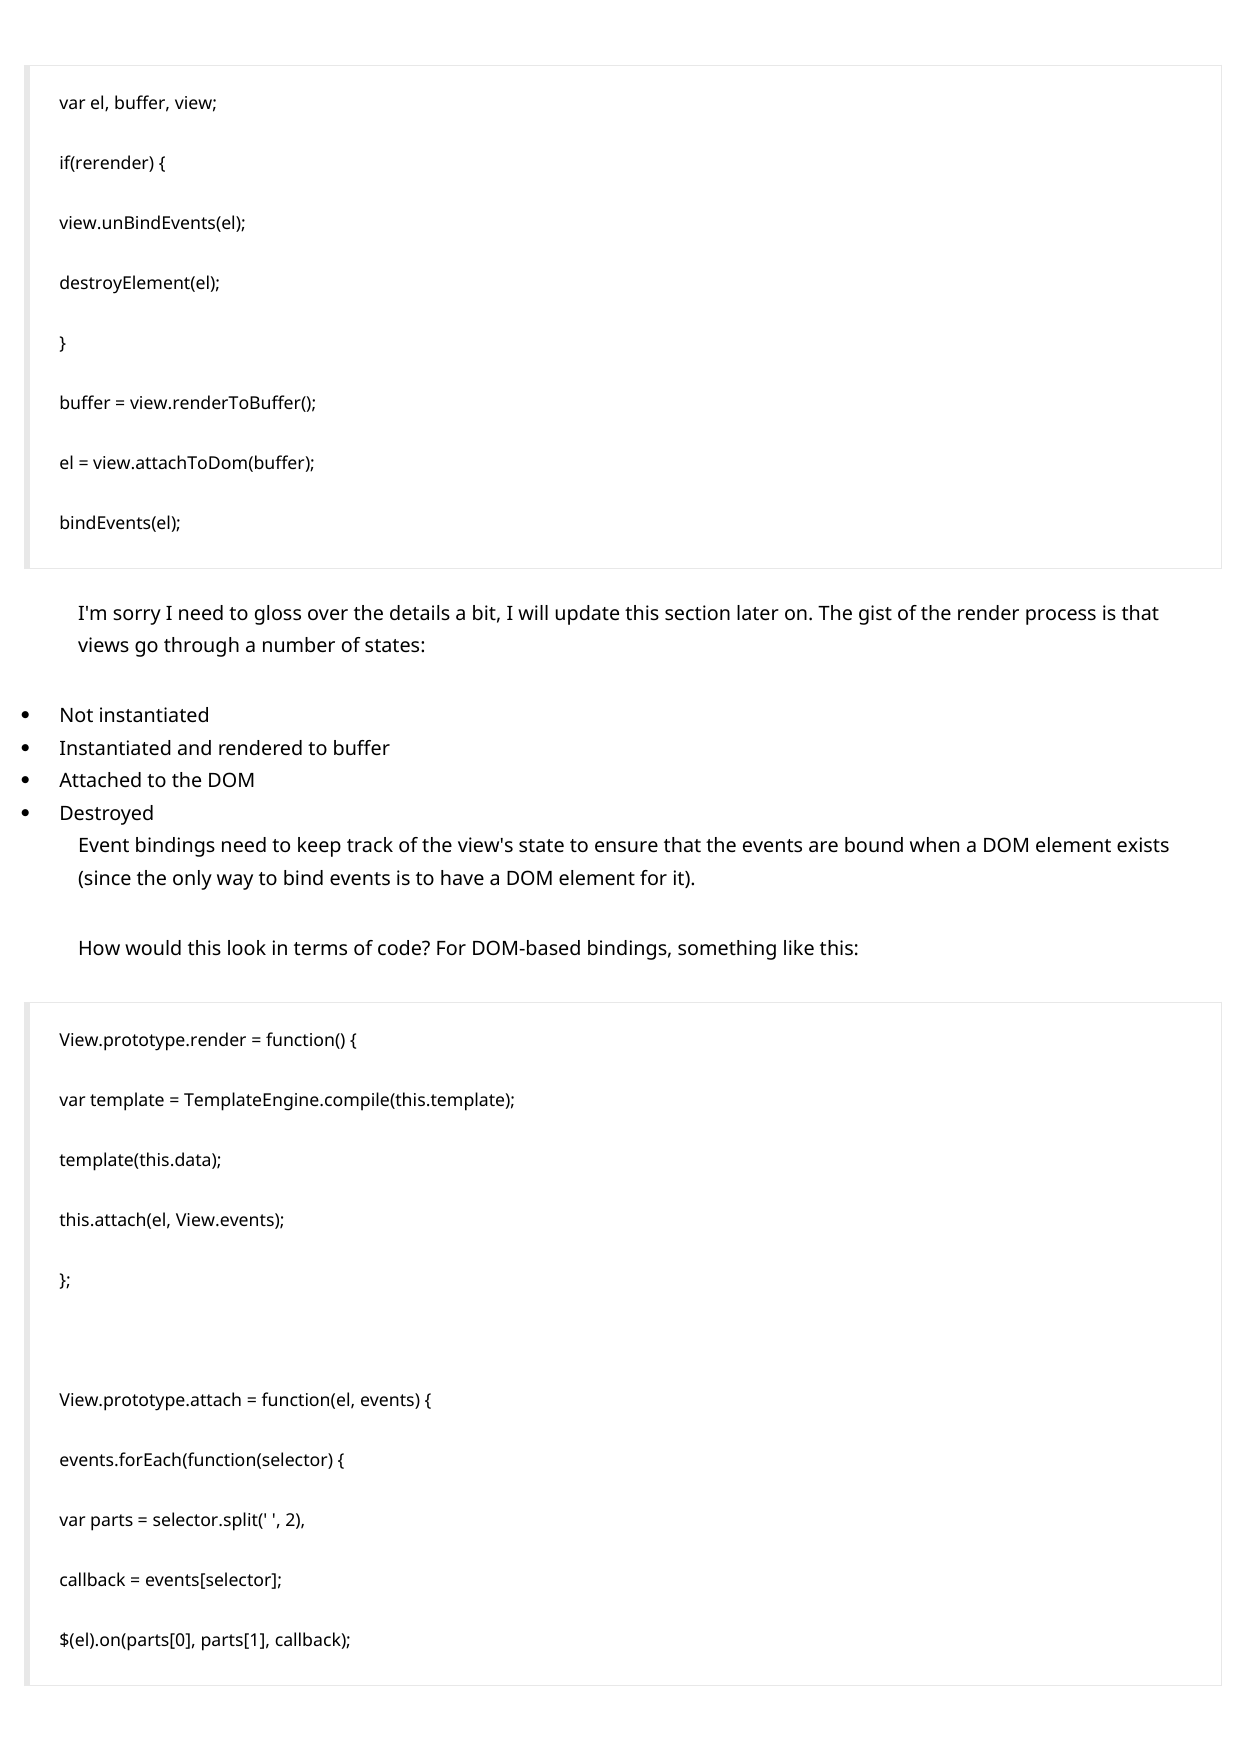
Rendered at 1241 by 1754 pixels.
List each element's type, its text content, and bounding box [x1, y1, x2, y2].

text buffer = view.renderToBuffer(); [30, 364, 1221, 423]
text } [30, 304, 1221, 363]
list Not instantiated [22, 699, 1144, 732]
text view.unBindEvents(el); [30, 184, 1221, 243]
text bindEvents(el); [30, 484, 1221, 568]
text el = view.attachToDom(buffer); [30, 424, 1221, 483]
list Instantiated and rendered to buffer [59, 732, 1181, 764]
text $(el).on(parts[0], parts[1], callback); [30, 1602, 1221, 1685]
text I'm sorry I need to gloss over the details a bit, I will update this section later on. The gist of the render process is that views go through a number of states: [78, 597, 1181, 662]
list Destroyed [59, 797, 1181, 829]
text var parts = selector.split(' ', 2), [30, 1482, 1221, 1540]
text callback = events[selector]; [30, 1542, 1221, 1600]
text if(rerender) { [30, 124, 1221, 183]
text var el, buffer, view; [30, 66, 1221, 123]
text View.prototype.attach = function(el, events) { [30, 1362, 1221, 1420]
text var template = TemplateEngine.compile(this.template); [30, 1062, 1221, 1120]
text View.prototype.render = function() { [30, 1003, 1221, 1060]
list Attached to the DOM [59, 764, 1181, 797]
text How would this look in terms of code? For DOM-based bindings, something like this: [78, 932, 1181, 964]
text template(this.data); [30, 1122, 1221, 1180]
text this.attach(el, View.events); [30, 1182, 1221, 1240]
text destroyElement(el); [30, 244, 1221, 303]
text Event bindings need to keep track of the view's state to ensure that the events are bound when a DOM element exists (since the only way to bind events is to have a DOM element for it). [78, 829, 1181, 894]
text events.forEach(function(selector) { [30, 1422, 1221, 1480]
text }; [30, 1242, 1221, 1300]
